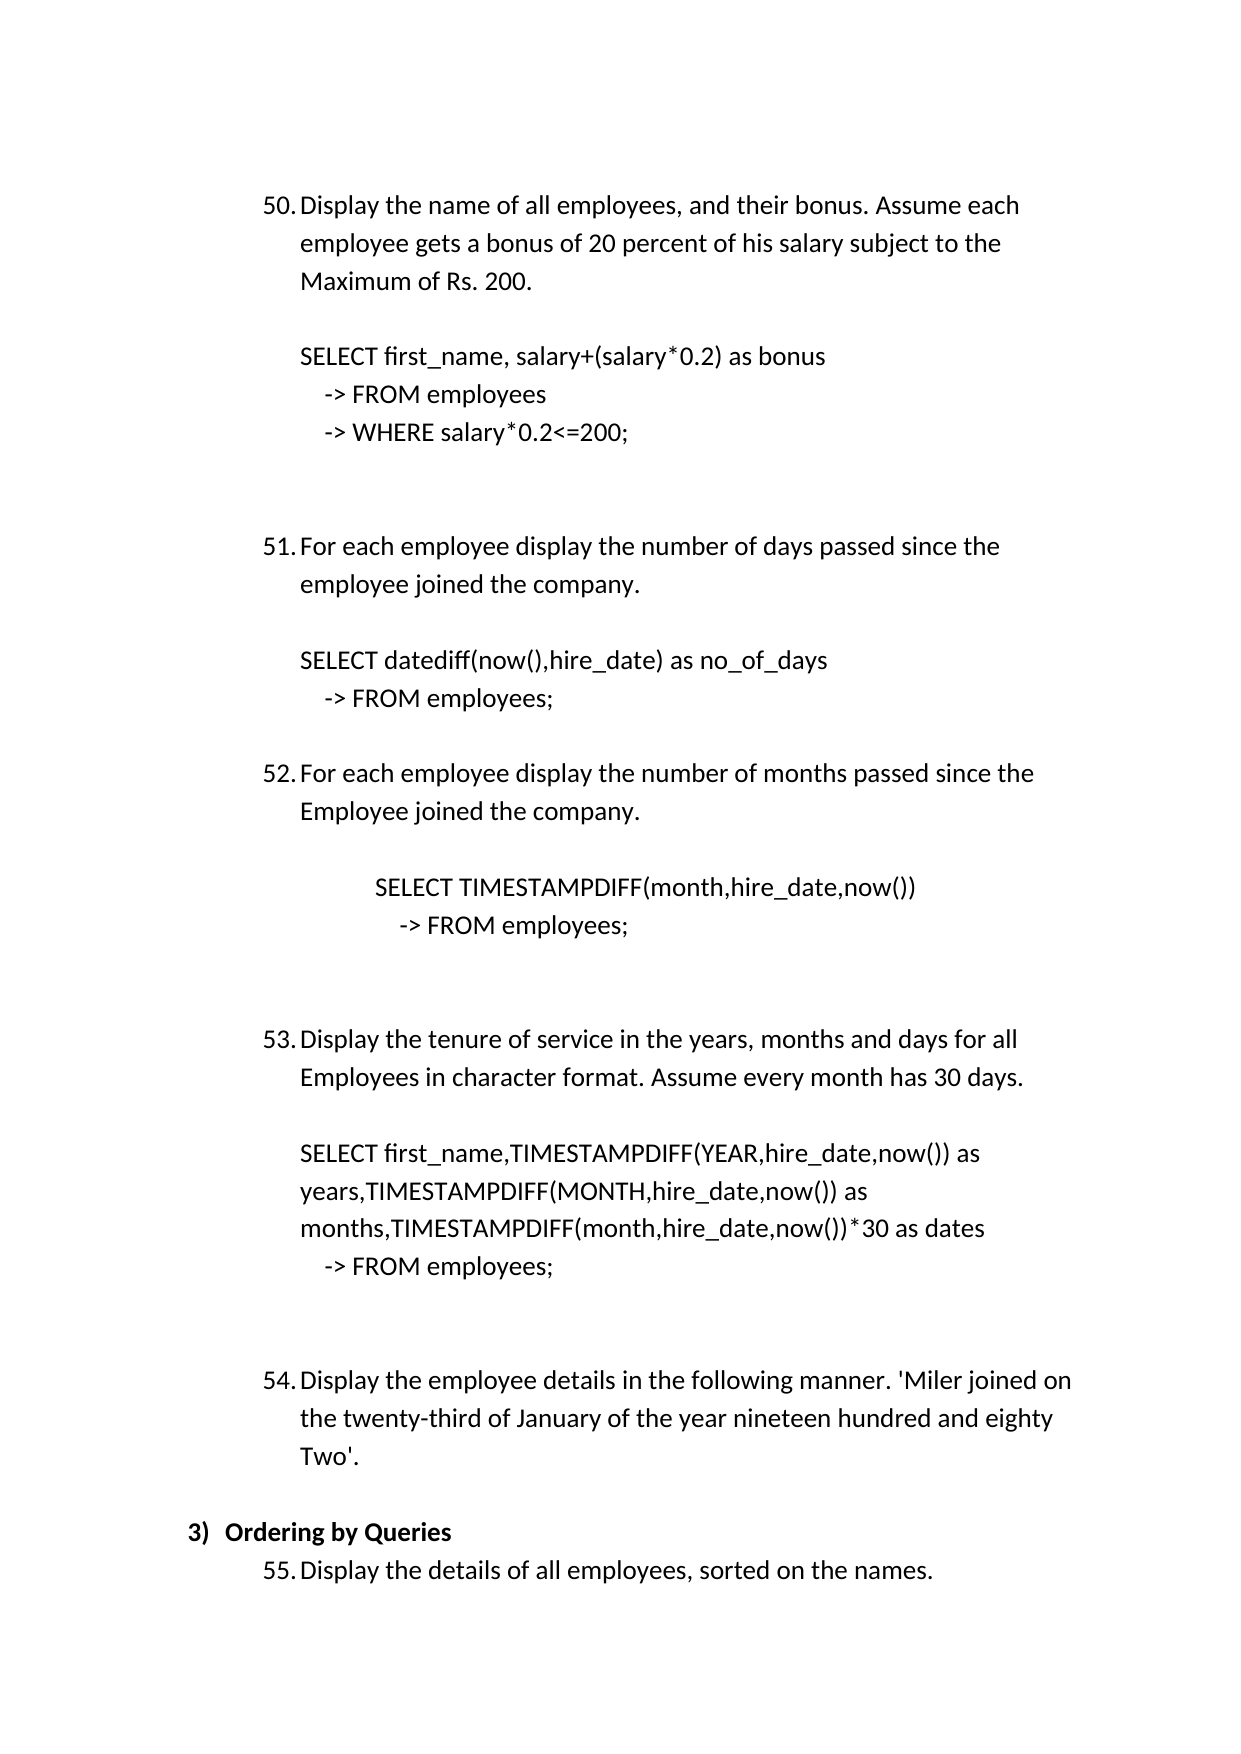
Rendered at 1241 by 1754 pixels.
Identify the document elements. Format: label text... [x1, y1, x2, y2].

list For each employee display the number of months passed since the Employee joined the company. [262, 757, 1090, 828]
list Display the tenure of service in the years, months and days for all Employees in character format. Assume every month has 30 days. [262, 1022, 1090, 1093]
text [300, 339, 1090, 373]
text -> FROM employees [300, 377, 1090, 411]
text SELECT datediff(now(),hire_date) as no_of_days [300, 643, 1090, 676]
list Ordering by Queries [187, 1515, 1090, 1548]
text -> FROM employees; [300, 681, 1090, 714]
list Display the name of all employees, and their bonus. Assume each employee gets a bonus of 20 percent of his salary subject to the Maximum of Rs. 200. [262, 188, 1090, 297]
text -> FROM employees; [375, 908, 1090, 941]
list Display the employee details in the following manner. 'Miler joined on the twenty-third of January of the year nineteen hundred and eighty Two'. [262, 1363, 1090, 1472]
text -> WHERE salary*0.2<=200; [300, 415, 1090, 448]
text -> FROM employees; [300, 1249, 1090, 1283]
text SELECT first_name,TIMESTAMPDIFF(YEAR,hire_date,now()) as years,TIMESTAMPDIFF(MONTH,hire_date,now()) as months,TIMESTAMPDIFF(month,hire_date,now())*30 as dates [300, 1136, 1090, 1245]
list For each employee display the number of days passed since the employee joined the company. [262, 529, 1090, 600]
list Display the details of all employees, sorted on the names. [262, 1553, 1090, 1586]
text SELECT TIMESTAMPDIFF(month,hire_date,now()) [375, 870, 1090, 903]
